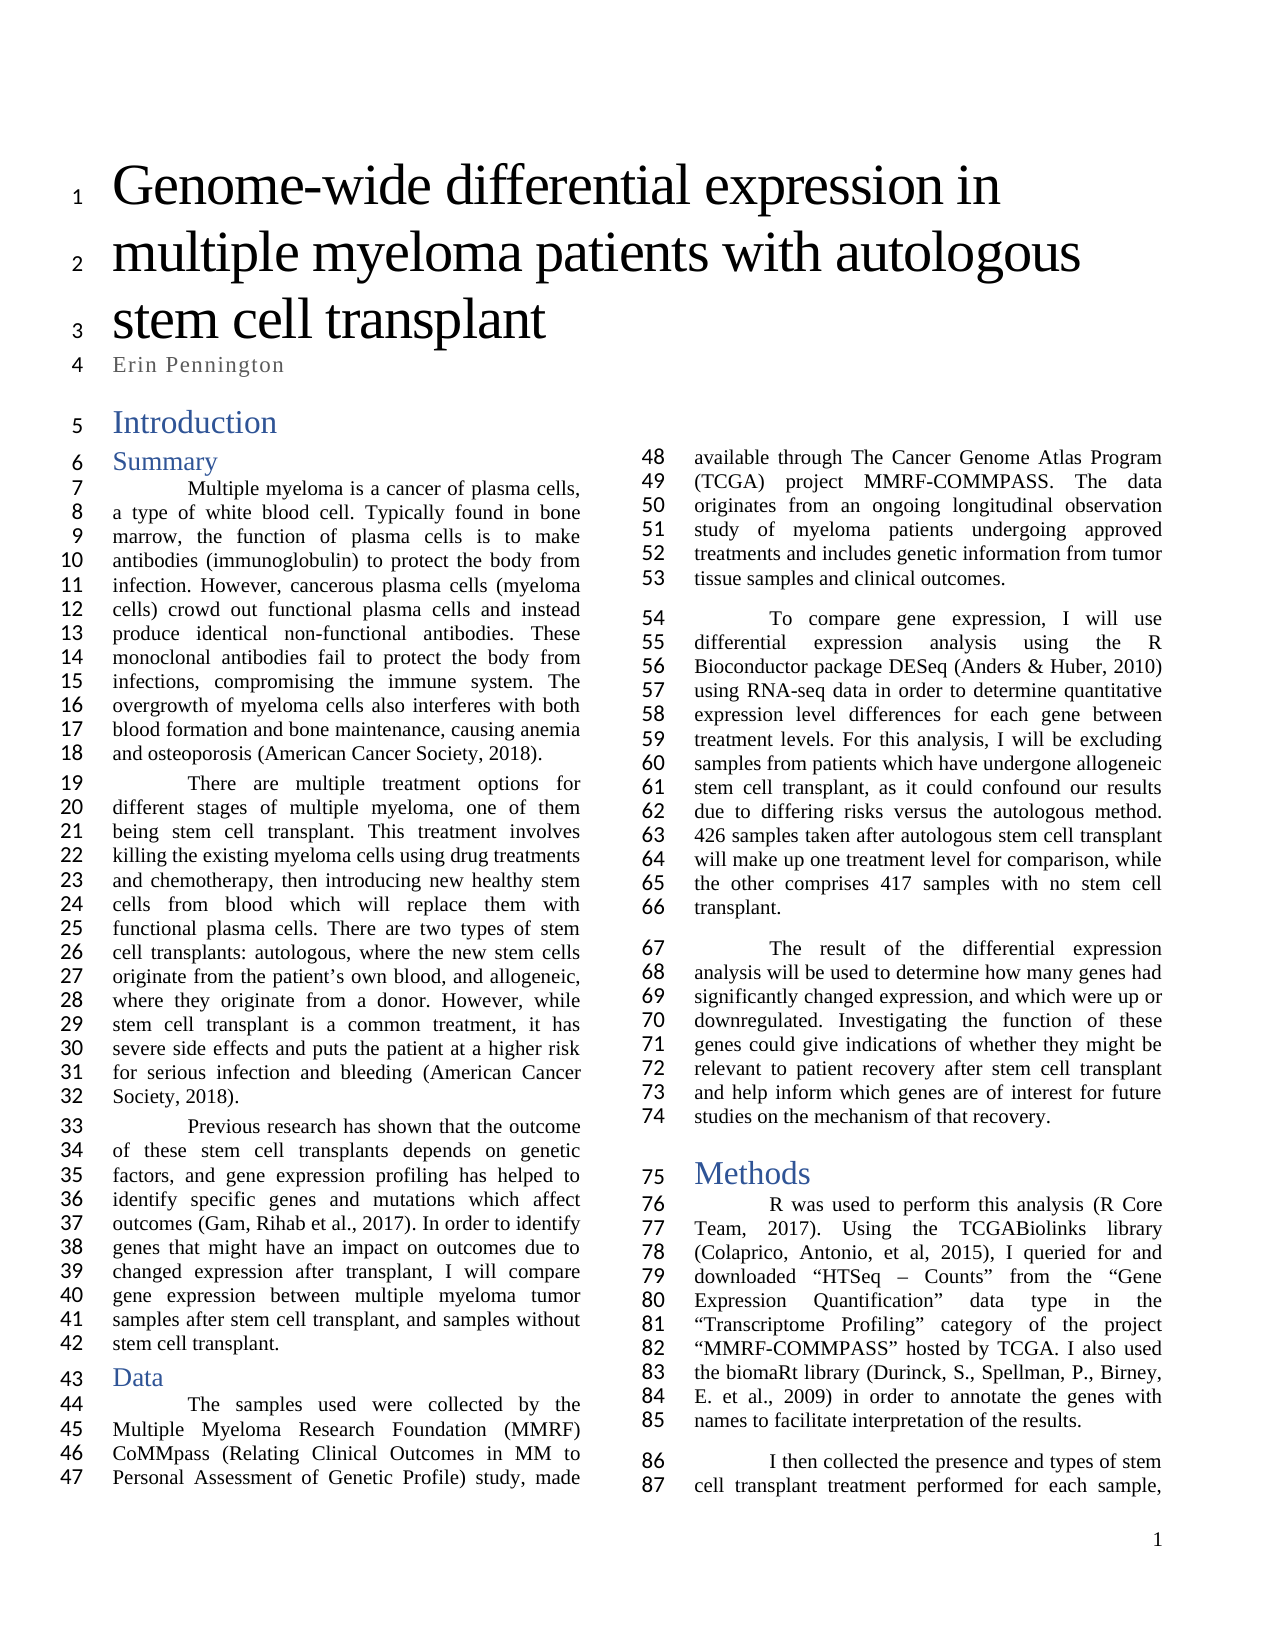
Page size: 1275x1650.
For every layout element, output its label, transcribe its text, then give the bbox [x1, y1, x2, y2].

subtitle Methods [694, 1153, 1162, 1191]
subtitle Introduction [112, 403, 1162, 441]
list Multiple myeloma is a cancer of plasma cells, a type of white blood cell. Typically found in bone marrow, the function of plasma cells is to make antibodies (immunoglobulin) to protect the body from infection. However, cancerous plasma cells (myeloma cells) crowd out functional plasma cells and instead produce identical non-functional antibodies. These monoclonal antibodies fail to protect the body from infections, compromising the immune system. The overgrowth of myeloma cells also interferes with both blood formation and bone maintenance, causing anemia and osteoporosis. [112, 476, 581, 765]
title Genome-wide differential expression in multiple myeloma patients with autologous stem cell transplant [112, 150, 1162, 351]
text The result of the differential expression analysis will be used to determine how many genes had significantly changed expression, and which were up or downregulated. Investigating the function of these genes could give indications of whether they might be relevant to patient recovery after stem cell transplant and help inform which genes are of interest for future studies on the mechanism of that recovery. [694, 936, 1162, 1128]
subtitle Summary [112, 445, 581, 476]
text The samples used were collected by the Multiple Myeloma Research Foundation (MMRF) CoMMpass (Relating Clinical Outcomes in MM to Personal Assessment of Genetic Profile) study, made available through The Cancer Genome Atlas Program (TCGA) project MMRF-COMMPASS. The data originates from an ongoing longitudinal observation study of myeloma patients undergoing approved treatments and includes genetic information from tumor tissue samples and clinical outcomes. [694, 445, 1162, 589]
list Previous research has shown that the outcome of these stem cell transplants depends on genetic factors, and gene expression profiling has helped to identify specific genes and mutations which affect outcomes. In order to identify genes that might have an impact on outcomes due to changed expression after transplant, I will compare gene expression between multiple myeloma tumor samples after stem cell transplant, and samples without stem cell transplant. [112, 1114, 581, 1355]
text To compare gene expression, I will use differential expression analysis using the R Bioconductor package DESeq using RNA-seq data in order to determine quantitative expression level differences for each gene between treatment levels. For this analysis, I will be excluding samples from patients which have undergone allogeneic stem cell transplant, as it could confound our results due to differing risks versus the autologous method. 426 samples taken after autologous stem cell transplant will make up one treatment level for comparison, while the other comprises 417 samples with no stem cell transplant. [694, 606, 1162, 919]
subtitle Erin Pennington [112, 351, 1162, 378]
list There are multiple treatment options for different stages of multiple myeloma, one of them being stem cell transplant. This treatment involves killing the existing myeloma cells using drug treatments and chemotherapy, then introducing new healthy stem cells from blood which will replace them with functional plasma cells. There are two types of stem cell transplants: autologous, where the new stem cells originate from the patient’s own blood, and allogeneic, where they originate from a donor. However, while stem cell transplant is a common treatment, it has severe side effects and puts the patient at a higher risk for serious infection and bleeding. [112, 771, 581, 1108]
text R was used to perform this analysis . Using the TCGABiolinks library , I queried for and downloaded “HTSeq – Counts” from the “Gene Expression Quantification” data type in the “Transcriptome Profiling” category of the project “MMRF-COMMPASS” hosted by TCGA. I also used the biomaRt library in order to annotate the genes with names to facilitate interpretation of the results. [694, 1191, 1162, 1432]
subtitle Data [112, 1361, 581, 1392]
text The samples used were collected by the Multiple Myeloma Research Foundation (MMRF) CoMMpass (Relating Clinical Outcomes in MM to Personal Assessment of Genetic Profile) study, made available through The Cancer Genome Atlas Program (TCGA) project MMRF-COMMPASS. The data originates from an ongoing longitudinal observation study of myeloma patients undergoing approved treatments and includes genetic information from tumor tissue samples and clinical outcomes. [112, 1392, 581, 1489]
